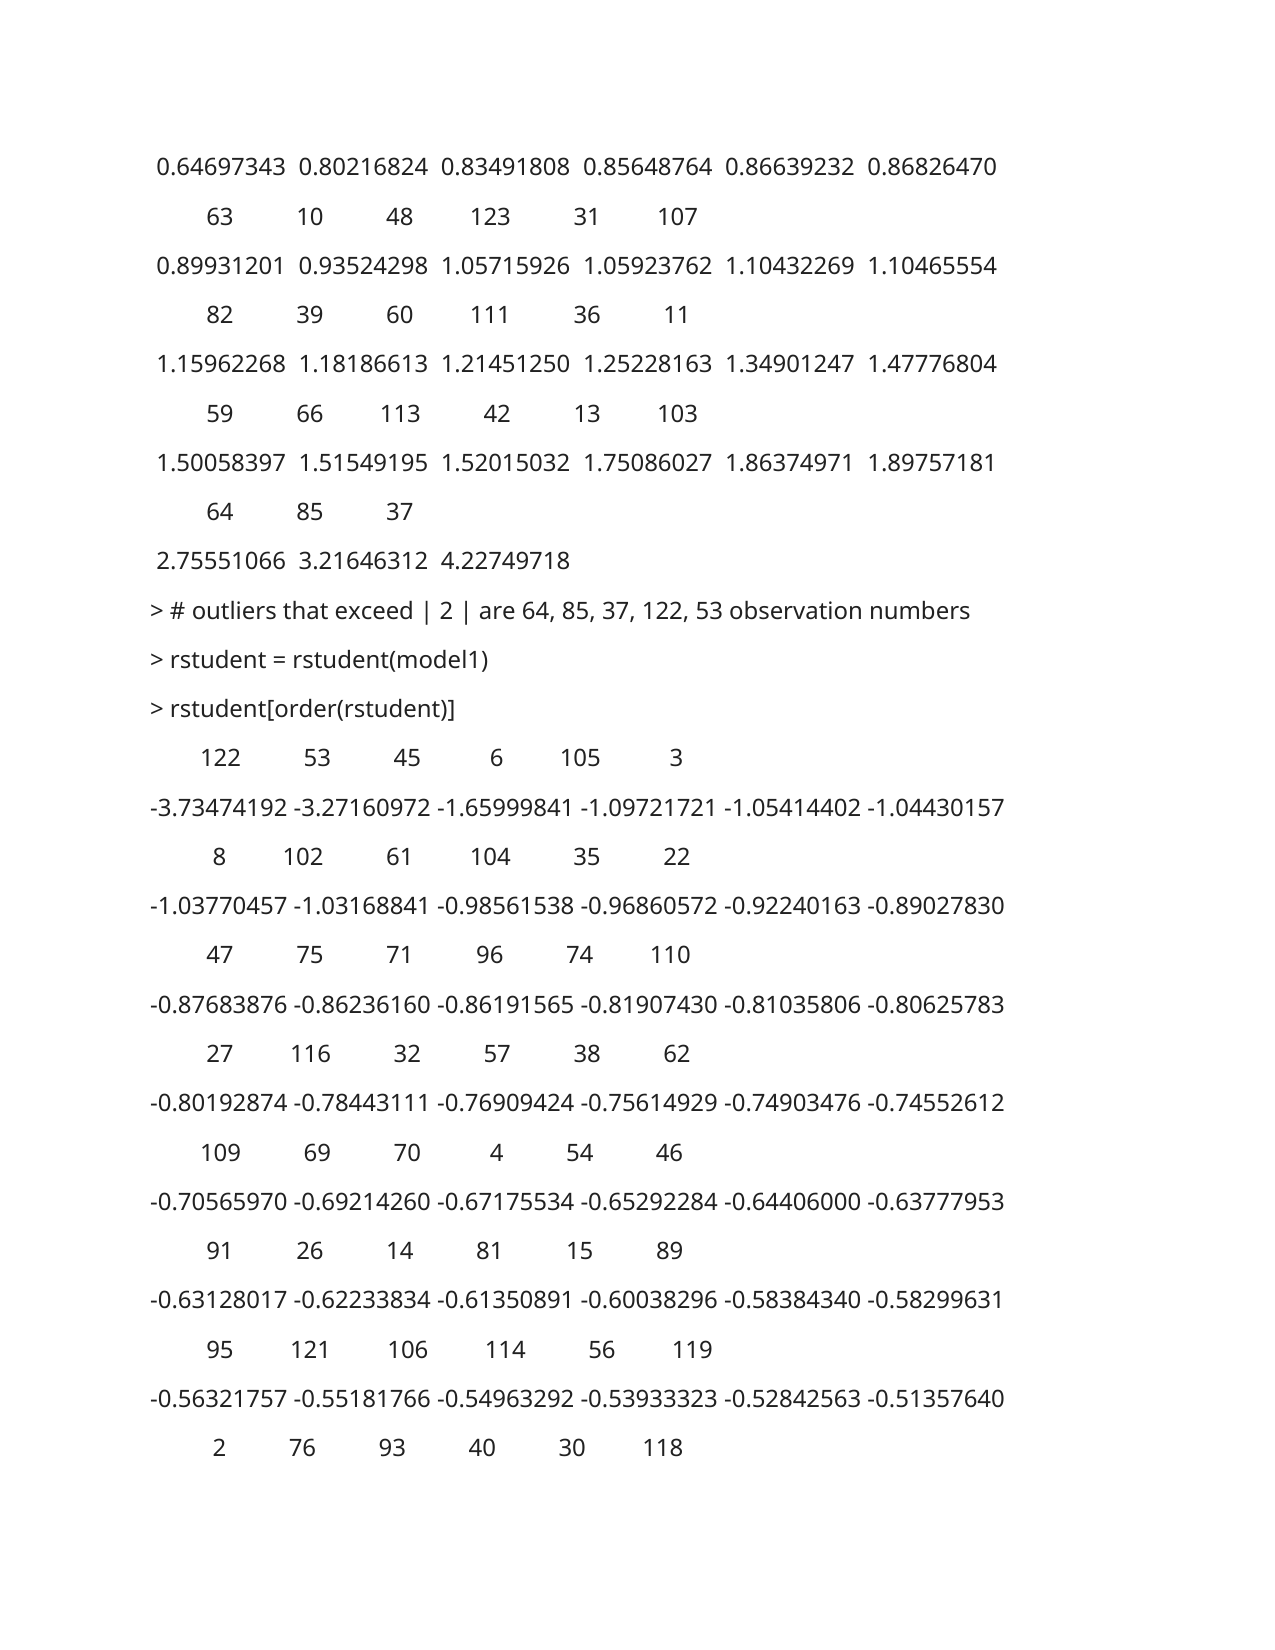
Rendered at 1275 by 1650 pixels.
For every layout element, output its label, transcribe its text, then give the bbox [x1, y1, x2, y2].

text 27 116 32 57 38 62 [150, 1037, 1125, 1069]
text 8 102 61 104 35 22 [150, 840, 1125, 872]
text 95 121 106 114 56 119 [150, 1332, 1125, 1365]
text -0.63128017 -0.62233834 -0.61350891 -0.60038296 -0.58384340 -0.58299631 [150, 1283, 1125, 1316]
text -0.56321757 -0.55181766 -0.54963292 -0.53933323 -0.52842563 -0.51357640 [150, 1382, 1125, 1414]
text 1.50058397 1.51549195 1.52015032 1.75086027 1.86374971 1.89757181 [150, 446, 1125, 478]
text 122 53 45 6 105 3 [150, 741, 1125, 774]
text 64 85 37 [150, 495, 1125, 527]
text 1.15962268 1.18186613 1.21451250 1.25228163 1.34901247 1.47776804 [150, 347, 1125, 380]
text > rstudent = rstudent(model1) [150, 643, 1125, 675]
text -0.70565970 -0.69214260 -0.67175534 -0.65292284 -0.64406000 -0.63777953 [150, 1185, 1125, 1217]
text 0.64697343 0.80216824 0.83491808 0.85648764 0.86639232 0.86826470 [150, 150, 1125, 183]
text 2.75551066 3.21646312 4.22749718 [150, 544, 1125, 577]
text > # outliers that exceed | 2 | are 64, 85, 37, 122, 53 observation numbers [150, 593, 1125, 626]
text -3.73474192 -3.27160972 -1.65999841 -1.09721721 -1.05414402 -1.04430157 [150, 791, 1125, 823]
text 47 75 71 96 74 110 [150, 938, 1125, 971]
text 82 39 60 111 36 11 [150, 298, 1125, 330]
text -0.80192874 -0.78443111 -0.76909424 -0.75614929 -0.74903476 -0.74552612 [150, 1086, 1125, 1119]
text > rstudent[order(rstudent)] [150, 692, 1125, 724]
text 59 66 113 42 13 103 [150, 396, 1125, 429]
text 109 69 70 4 54 46 [150, 1135, 1125, 1168]
text 91 26 14 81 15 89 [150, 1234, 1125, 1267]
text 0.89931201 0.93524298 1.05715926 1.05923762 1.10432269 1.10465554 [150, 248, 1125, 281]
text 2 76 93 40 30 118 [150, 1431, 1125, 1464]
text -1.03770457 -1.03168841 -0.98561538 -0.96860572 -0.92240163 -0.89027830 [150, 889, 1125, 922]
text -0.87683876 -0.86236160 -0.86191565 -0.81907430 -0.81035806 -0.80625783 [150, 988, 1125, 1020]
text 63 10 48 123 31 107 [150, 199, 1125, 232]
